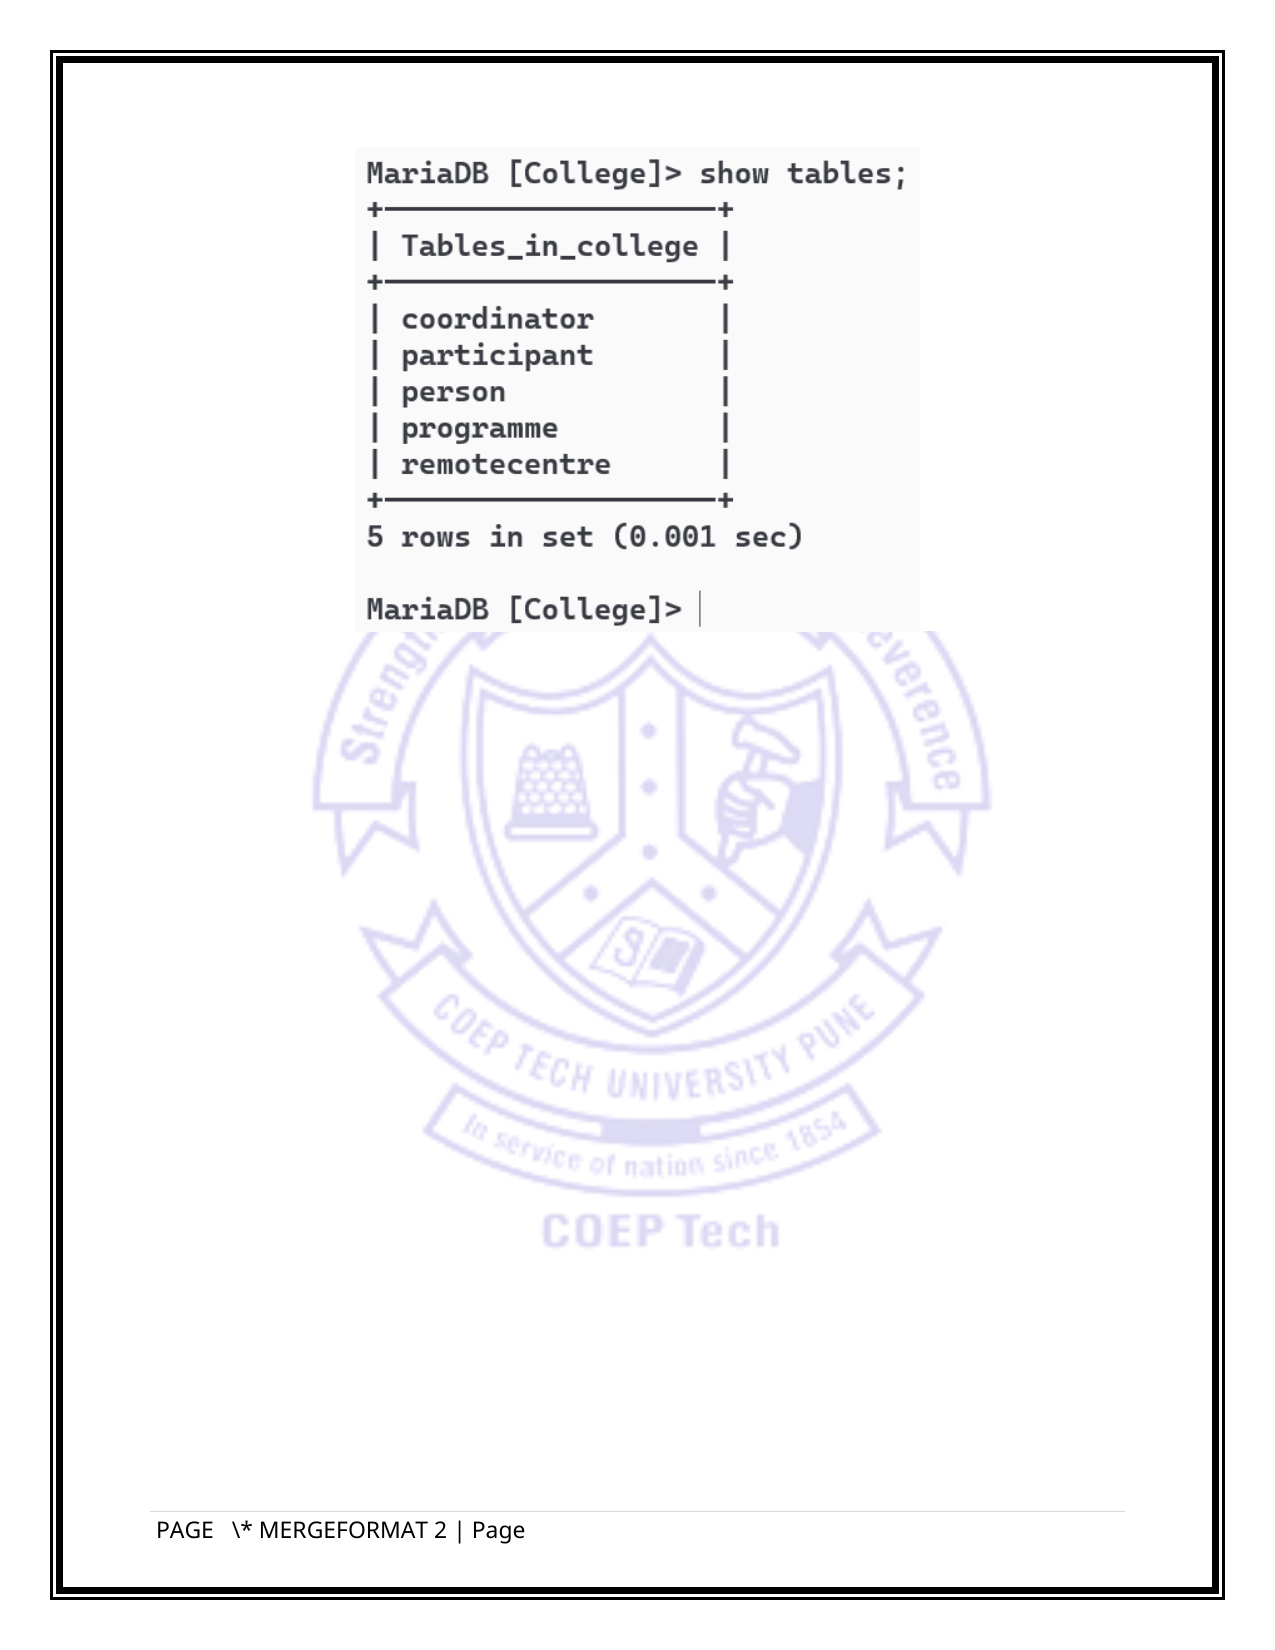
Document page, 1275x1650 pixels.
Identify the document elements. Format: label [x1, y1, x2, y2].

picture [355, 147, 920, 632]
